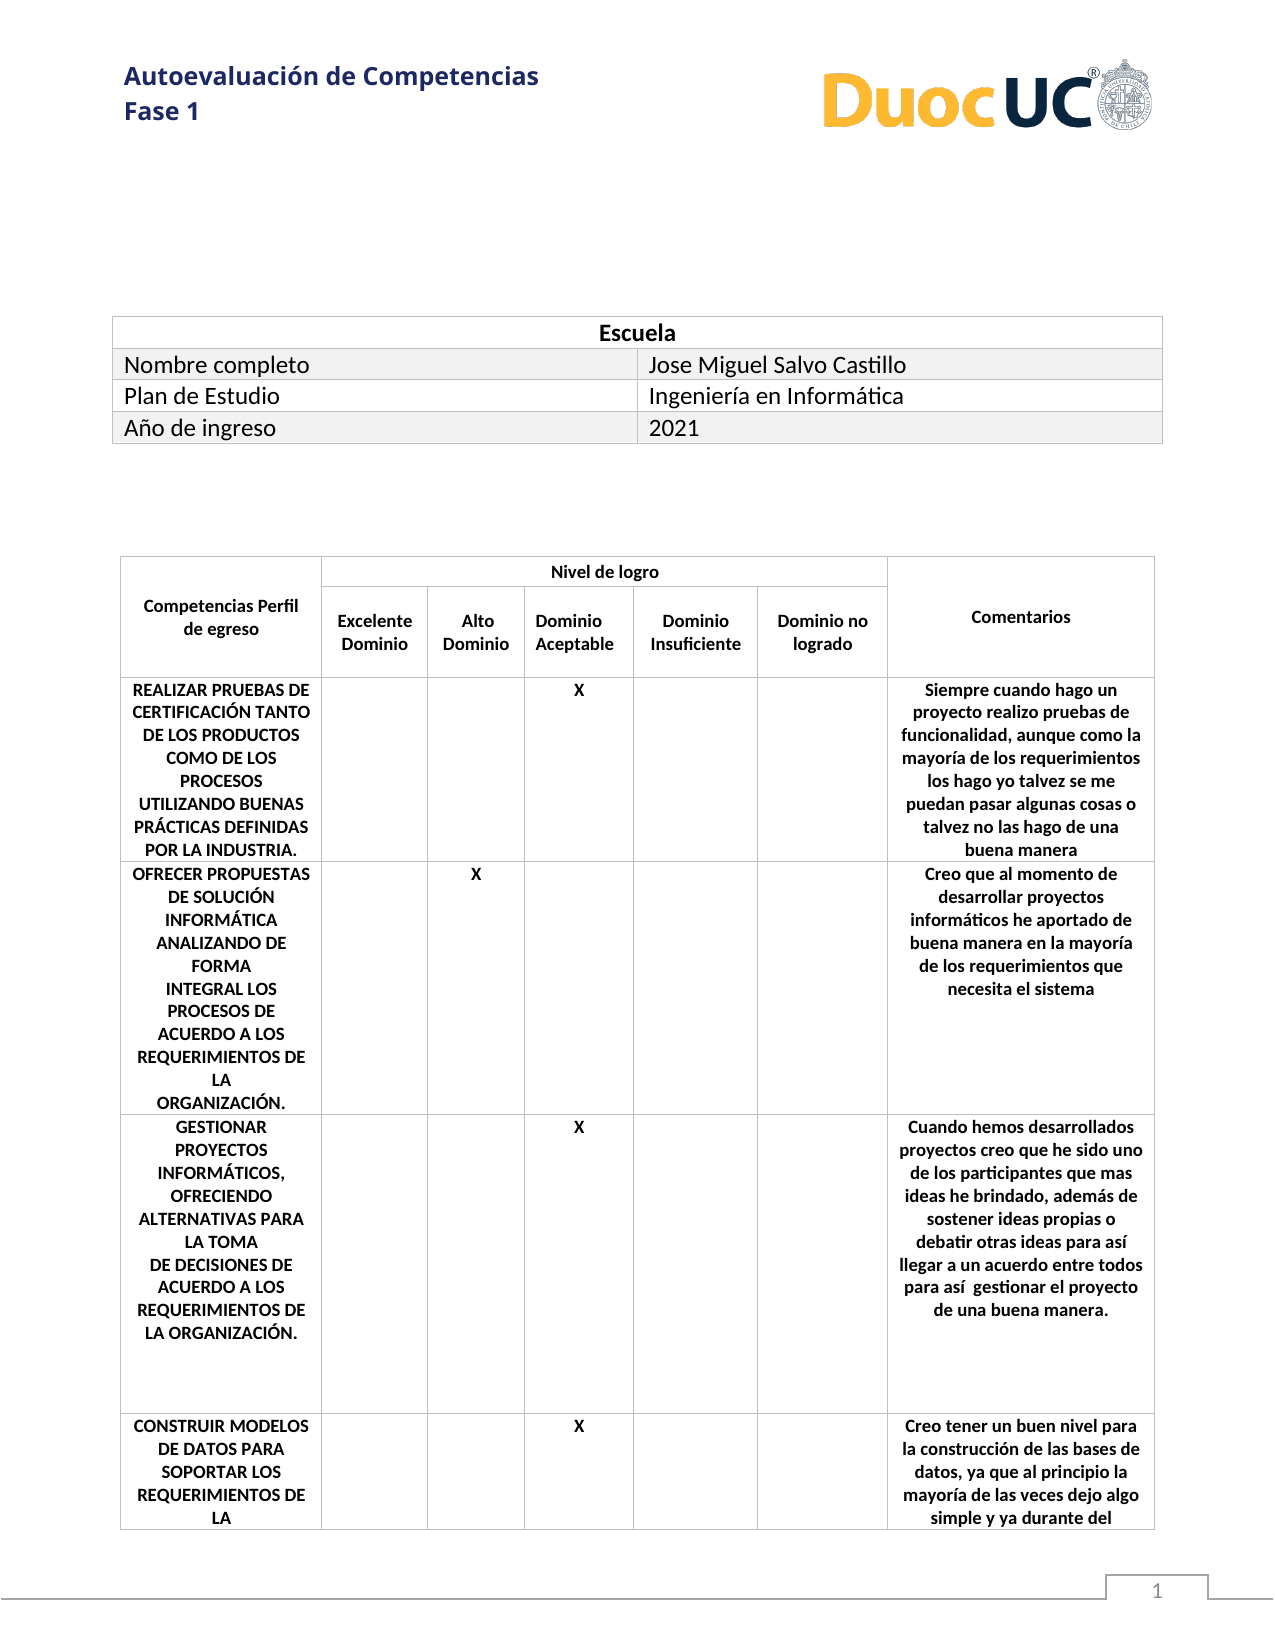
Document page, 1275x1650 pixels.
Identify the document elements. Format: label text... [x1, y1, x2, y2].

table_cell [758, 678, 887, 861]
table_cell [121, 1414, 321, 1529]
table_cell Alto Dominio [428, 587, 524, 677]
table_cell Jose Miguel Salvo Castillo [638, 349, 1162, 379]
table_cell [322, 862, 427, 1114]
table_cell Año de ingreso [113, 412, 637, 442]
table_cell OFRECER PROPUESTAS DE SOLUCIÓN INFORMÁTICA ANALIZANDO DE FORMA INTEGRAL LOS PROCESOS DE ACUERDO A LOS REQUERIMIENTOS DE LA ORGANIZACIÓN. [121, 862, 321, 1114]
table_cell [634, 1115, 757, 1413]
table_header Competencias Perfil de egreso [121, 557, 321, 677]
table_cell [888, 1414, 1154, 1529]
table_cell Plan de Estudio [113, 380, 637, 411]
table_cell [634, 862, 757, 1114]
table_cell X [525, 678, 633, 861]
table_cell [428, 1115, 524, 1413]
table_cell [525, 862, 633, 1114]
table_cell Dominio no logrado [758, 587, 887, 677]
table_cell [322, 678, 427, 861]
table_cell [634, 1414, 757, 1529]
table_cell Nombre completo [113, 349, 637, 379]
table_header Nivel de logro [322, 557, 887, 586]
table_cell X [525, 1414, 633, 1529]
table_cell REALIZAR PRUEBAS DE CERTIFICACIÓN TANTO DE LOS PRODUCTOS COMO DE LOS PROCESOS UTILIZANDO BUENAS PRÁCTICAS DEFINIDAS POR LA INDUSTRIA. [121, 678, 321, 861]
table_cell [758, 1115, 887, 1413]
table_cell [758, 862, 887, 1114]
table_cell Ingeniería en Informática [638, 380, 1162, 411]
table_cell [758, 1414, 887, 1529]
table_cell [322, 1115, 427, 1413]
table_cell Dominio Insuficiente [634, 587, 757, 677]
table_cell Dominio Aceptable [525, 587, 633, 677]
table_cell Siempre cuando hago un proyecto realizo pruebas de funcionalidad, aunque como la mayoría de los requerimientos los hago yo talvez se me puedan pasar algunas cosas o talvez no las hago de una buena manera [888, 678, 1154, 861]
picture [824, 59, 1152, 130]
table_cell Excelente Dominio [322, 587, 427, 677]
table_cell X [525, 1115, 633, 1413]
table_cell Cuando hemos desarrollados proyectos creo que he sido uno de los participantes que mas ideas he brindado, además de sostener ideas propias o debatir otras ideas para así llegar a un acuerdo entre todos para así gestionar el proyecto de una buena manera. [888, 1115, 1154, 1413]
table_cell [634, 678, 757, 861]
table_cell Creo que al momento de desarrollar proyectos informáticos he aportado de buena manera en la mayoría de los requerimientos que necesita el sistema [888, 862, 1154, 1114]
table_cell GESTIONAR PROYECTOS INFORMÁTICOS, OFRECIENDO ALTERNATIVAS PARA LA TOMA DE DECISIONES DE ACUERDO A LOS REQUERIMIENTOS DE LA ORGANIZACIÓN. [121, 1115, 321, 1413]
table_header Comentarios [888, 557, 1154, 677]
table_cell X [428, 862, 524, 1114]
table_cell [322, 1414, 427, 1529]
table_header Escuela [113, 317, 1162, 348]
table_cell [428, 678, 524, 861]
table_cell 2021 [638, 412, 1162, 442]
table_cell [428, 1414, 524, 1529]
